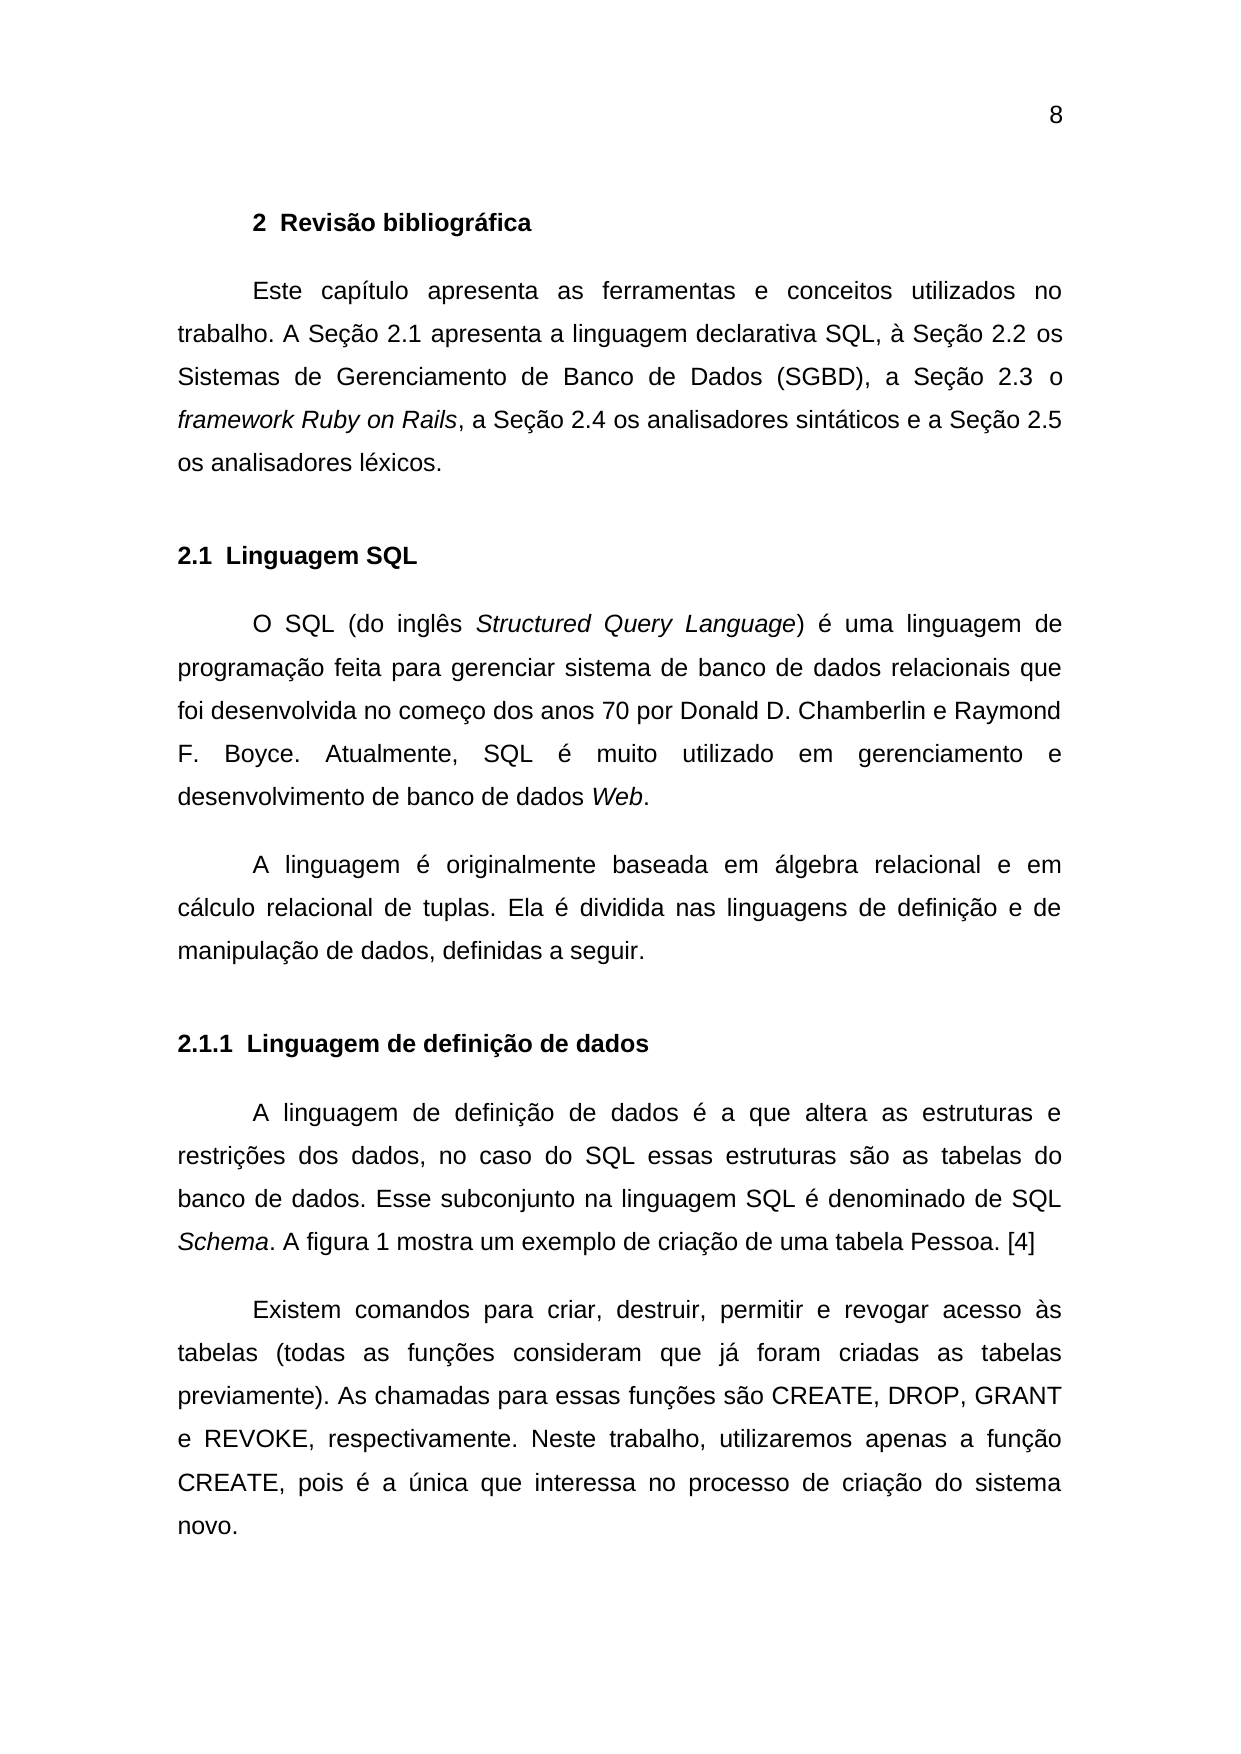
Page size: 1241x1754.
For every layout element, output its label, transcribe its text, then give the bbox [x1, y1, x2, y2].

text A linguagem de definição de dados é a que altera as estruturas e restrições dos dados, no caso do SQL essas estruturas são as tabelas do banco de dados. Esse subconjunto na linguagem SQL é denominado de SQL Schema. A figura 1 mostra um exemplo de criação de uma tabela Pessoa. [4] [177, 1097, 1063, 1256]
text A linguagem é originalmente baseada em álgebra relacional e em cálculo relacional de tuplas. Ela é dividida nas linguagens de definição e de manipulação de dados, definidas a seguir. [177, 850, 1063, 965]
text Este capítulo apresenta as ferramentas e conceitos utilizados no trabalho. A Seção 2.1 apresenta a linguagem declarativa SQL, à Seção 2.2 os Sistemas de Gerenciamento de Banco de Dados (SGBD), a Seção 2.3 o framework Ruby on Rails, a Seção 2.4 os analisadores sintáticos e a Seção 2.5 os analisadores léxicos. [177, 276, 1063, 477]
text Existem comandos para criar, destruir, permitir e revogar acesso às tabelas (todas as funções consideram que já foram criadas as tabelas previamente). As chamadas para essas funções são CREATE, DROP, GRANT e REVOKE, respectivamente. Neste trabalho, utilizaremos apenas a função CREATE, pois é a única que interessa no processo de criação do sistema novo. [177, 1295, 1063, 1539]
title 2.1.1 Linguagem de definição de dados [177, 1029, 1063, 1058]
title 2 Revisão bibliográfica [177, 207, 1063, 236]
text O SQL (do inglês Structured Query Language) é uma linguagem de programação feita para gerenciar sistema de banco de dados relacionais que foi desenvolvida no começo dos anos 70 por Donald D. Chamberlin e Raymond F. Boyce. Atualmente, SQL é muito utilizado em gerenciamento e desenvolvimento de banco de dados Web. [177, 609, 1063, 811]
title 2.1 Linguagem SQL [177, 541, 1063, 570]
